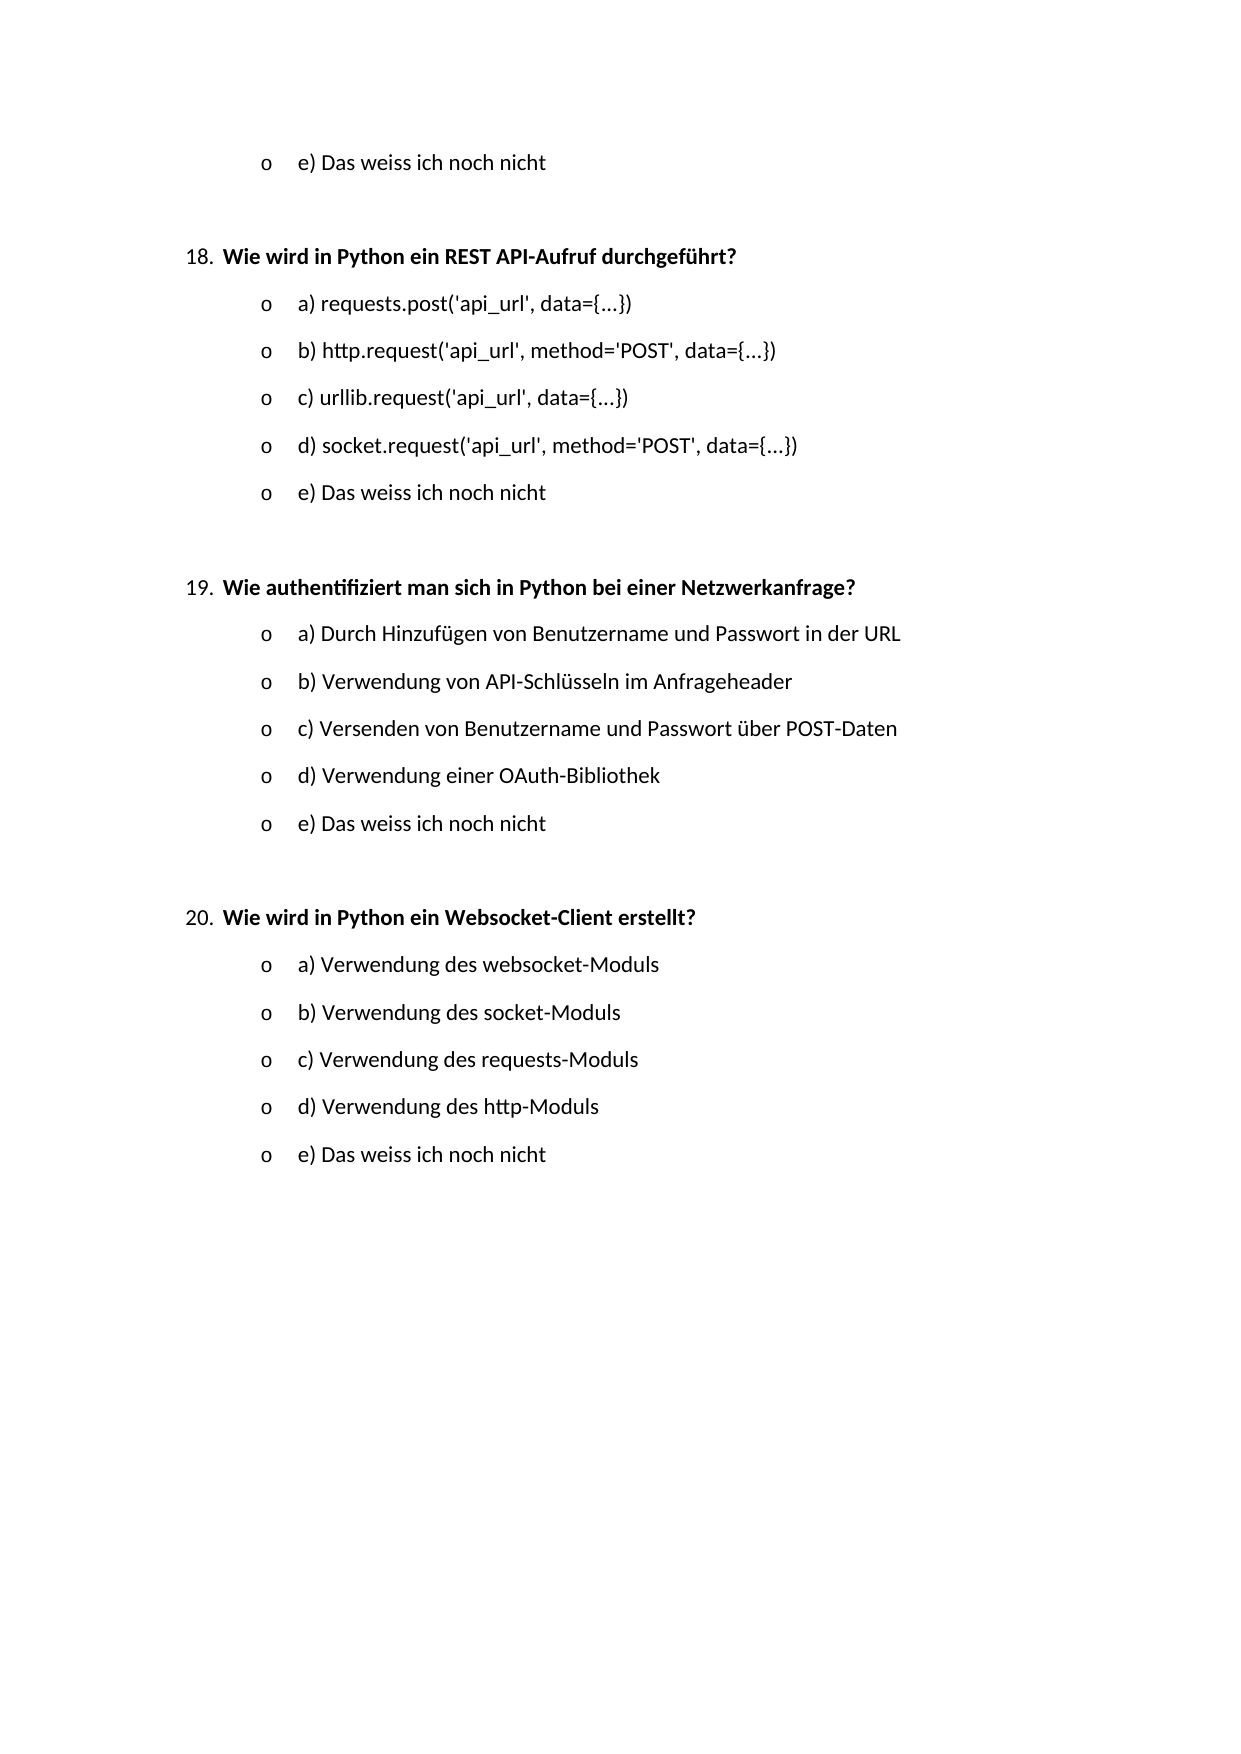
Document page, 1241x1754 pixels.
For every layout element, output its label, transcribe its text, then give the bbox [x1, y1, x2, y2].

list Wie wird in Python ein REST API-Aufruf durchgeführt? [185, 242, 1093, 270]
list b) Verwendung des socket-Moduls [260, 998, 1093, 1026]
list e) Das weiss ich noch nicht [260, 478, 1093, 507]
list d) Verwendung einer OAuth-Bibliothek [260, 762, 1093, 790]
list a) Verwendung des websocket-Moduls [260, 950, 1093, 979]
list c) urllib.request('api_url', data={...}) [260, 383, 1093, 412]
list d) Verwendung des http-Moduls [260, 1092, 1093, 1121]
list e) Das weiss ich noch nicht [260, 1140, 1093, 1168]
list Wie authentifiziert man sich in Python bei einer Netzwerkanfrage? [185, 573, 1093, 601]
list c) Verwendung des requests-Moduls [260, 1045, 1093, 1073]
list e) Das weiss ich noch nicht [260, 148, 1093, 176]
list c) Versenden von Benutzername und Passwort über POST-Daten [260, 714, 1093, 743]
list a) Durch Hinzufügen von Benutzername und Passwort in der URL [260, 619, 1093, 648]
list a) requests.post('api_url', data={...}) [260, 289, 1093, 317]
list Wie wird in Python ein Websocket-Client erstellt? [185, 903, 1093, 931]
list e) Das weiss ich noch nicht [260, 809, 1093, 838]
list d) socket.request('api_url', method='POST', data={...}) [260, 431, 1093, 459]
list b) Verwendung von API-Schlüsseln im Anfrageheader [260, 667, 1093, 695]
list b) http.request('api_url', method='POST', data={...}) [260, 336, 1093, 365]
